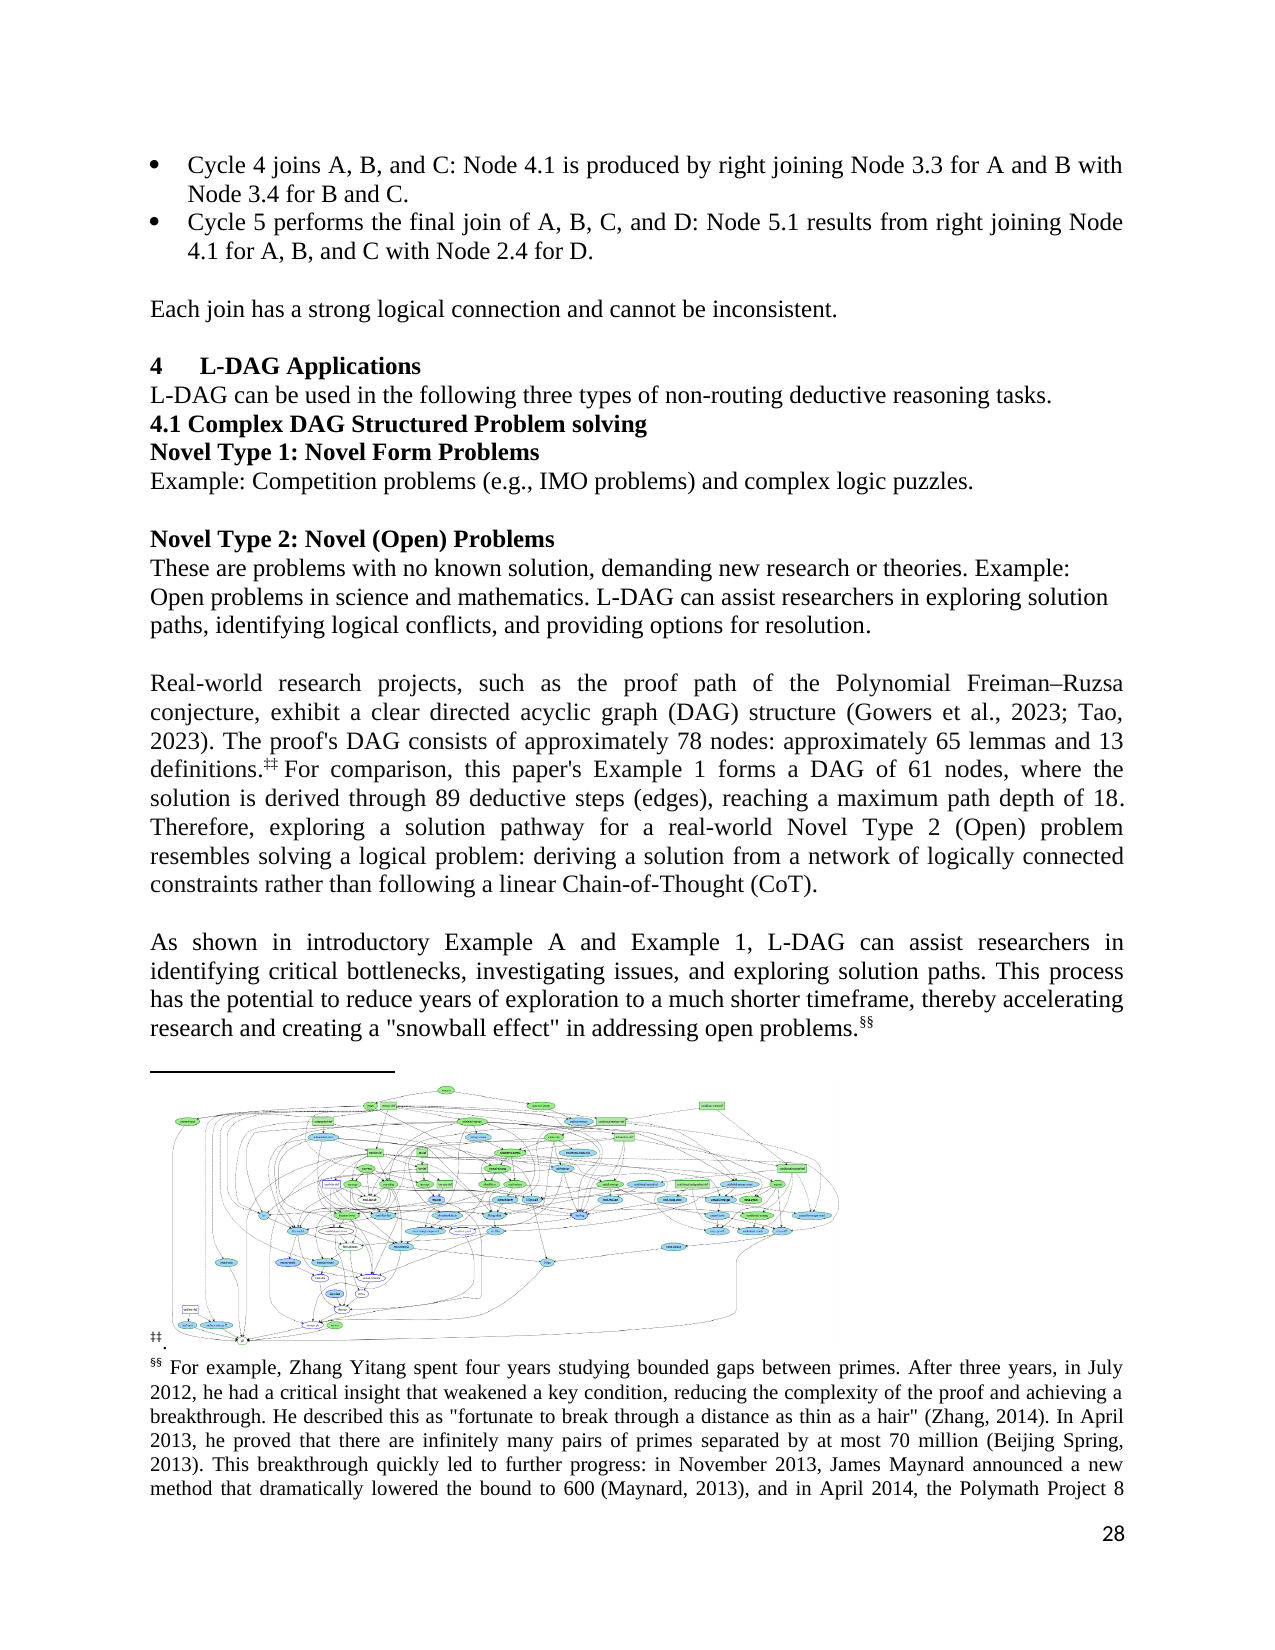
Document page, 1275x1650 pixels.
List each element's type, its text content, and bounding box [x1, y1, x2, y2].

text L-DAG can be used in the following three types of non-routing deductive reasoning tasks. [150, 380, 1125, 409]
text 4.1 Complex DAG Structured Problem solving [150, 409, 1125, 437]
picture [167, 1078, 840, 1349]
text Each join has a strong logical connection and cannot be inconsistent. [150, 294, 1125, 322]
list L-DAG Applications [150, 351, 1125, 380]
text Novel Type 2: Novel (Open) Problems These are problems with no known solution, demanding new research or theories. Example: Open problems in science and mathematics. L-DAG can assist researchers in exploring solution paths, identifying logical conflicts, and providing options for resolution. [150, 524, 1125, 639]
list Cycle 5 performs the final join of A, B, C, and D: Node 5.1 results from right joining Node 4.1 for A, B, and C with Node 2.4 for D. [150, 207, 1125, 265]
text As shown in introductory Example A and Example 1, L-DAG can assist researchers in identifying critical bottlenecks, investigating issues, and exploring solution paths. This process has the potential to reduce years of exploration to a much shorter timeframe, thereby accelerating research and creating a "snowball effect" in addressing open problems. [150, 927, 1125, 1042]
list Cycle 4 joins A, B, and C: Node 4.1 is produced by right joining Node 3.3 for A and B with Node 3.4 for B and C. [150, 150, 1125, 207]
text Novel Type 1: Novel Form Problems [150, 437, 1125, 466]
text Example: Competition problems (e.g., IMO problems) and complex logic puzzles. [150, 466, 1125, 495]
